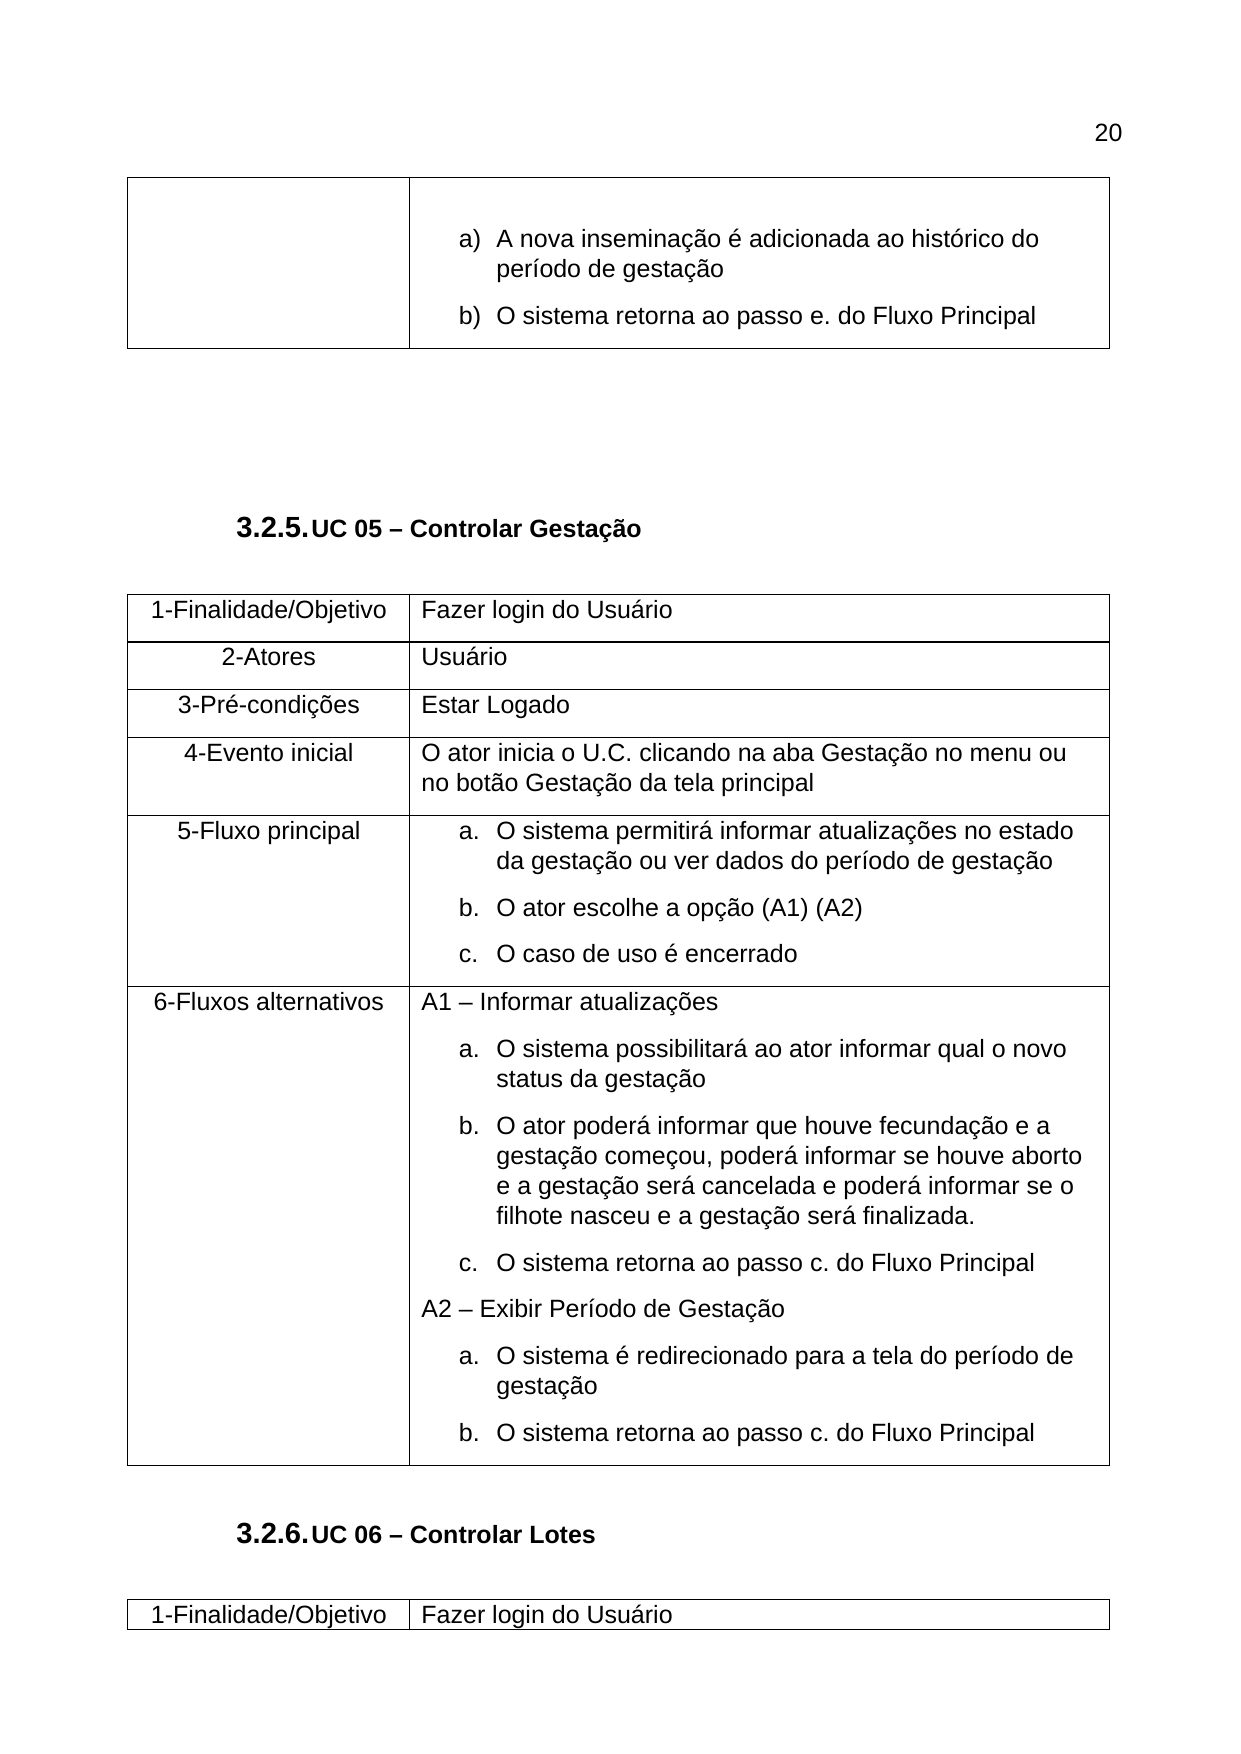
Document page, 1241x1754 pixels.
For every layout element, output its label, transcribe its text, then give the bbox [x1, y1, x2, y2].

table_cell 4-Evento inicial [128, 738, 409, 814]
table_cell Estar Logado [410, 690, 1109, 737]
table_header 1-Finalidade/Objetivo [128, 595, 409, 641]
table_cell 2-Atores [128, 643, 409, 689]
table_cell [128, 178, 409, 348]
subtitle UC 06 – Controlar Lotes [236, 1516, 1122, 1549]
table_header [128, 1600, 409, 1629]
table_cell A1 – Informar atualizações O sistema possibilitará ao ator informar qual o novo status da gestação O ator poderá informar que houve fecundação e a gestação começou, poderá informar se houve aborto e a gestação será cancelada e poderá informar se o filhote nasceu e a gestação será finalizada. O sistema retorna ao passo c. do Fluxo Principal A2 – Exibir Período de Gestação O sistema é redirecionado para a tela do período de gestação O sistema retorna ao passo c. do Fluxo Principal [410, 987, 1109, 1465]
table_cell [410, 178, 1109, 348]
table_cell 6-Fluxos alternativos [128, 987, 409, 1465]
table_cell 3-Pré-condições [128, 690, 409, 737]
table_cell 5-Fluxo principal [128, 816, 409, 986]
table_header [410, 1600, 1109, 1629]
subtitle UC 05 – Controlar Gestação [236, 510, 1122, 544]
table_cell O ator inicia o U.C. clicando na aba Gestação no menu ou no botão Gestação da tela principal [410, 738, 1109, 814]
table_cell O sistema permitirá informar atualizações no estado da gestação ou ver dados do período de gestação O ator escolhe a opção (A1) (A2) O caso de uso é encerrado [410, 816, 1109, 986]
table_cell Usuário [410, 643, 1109, 689]
table_header Fazer login do Usuário [410, 595, 1109, 641]
